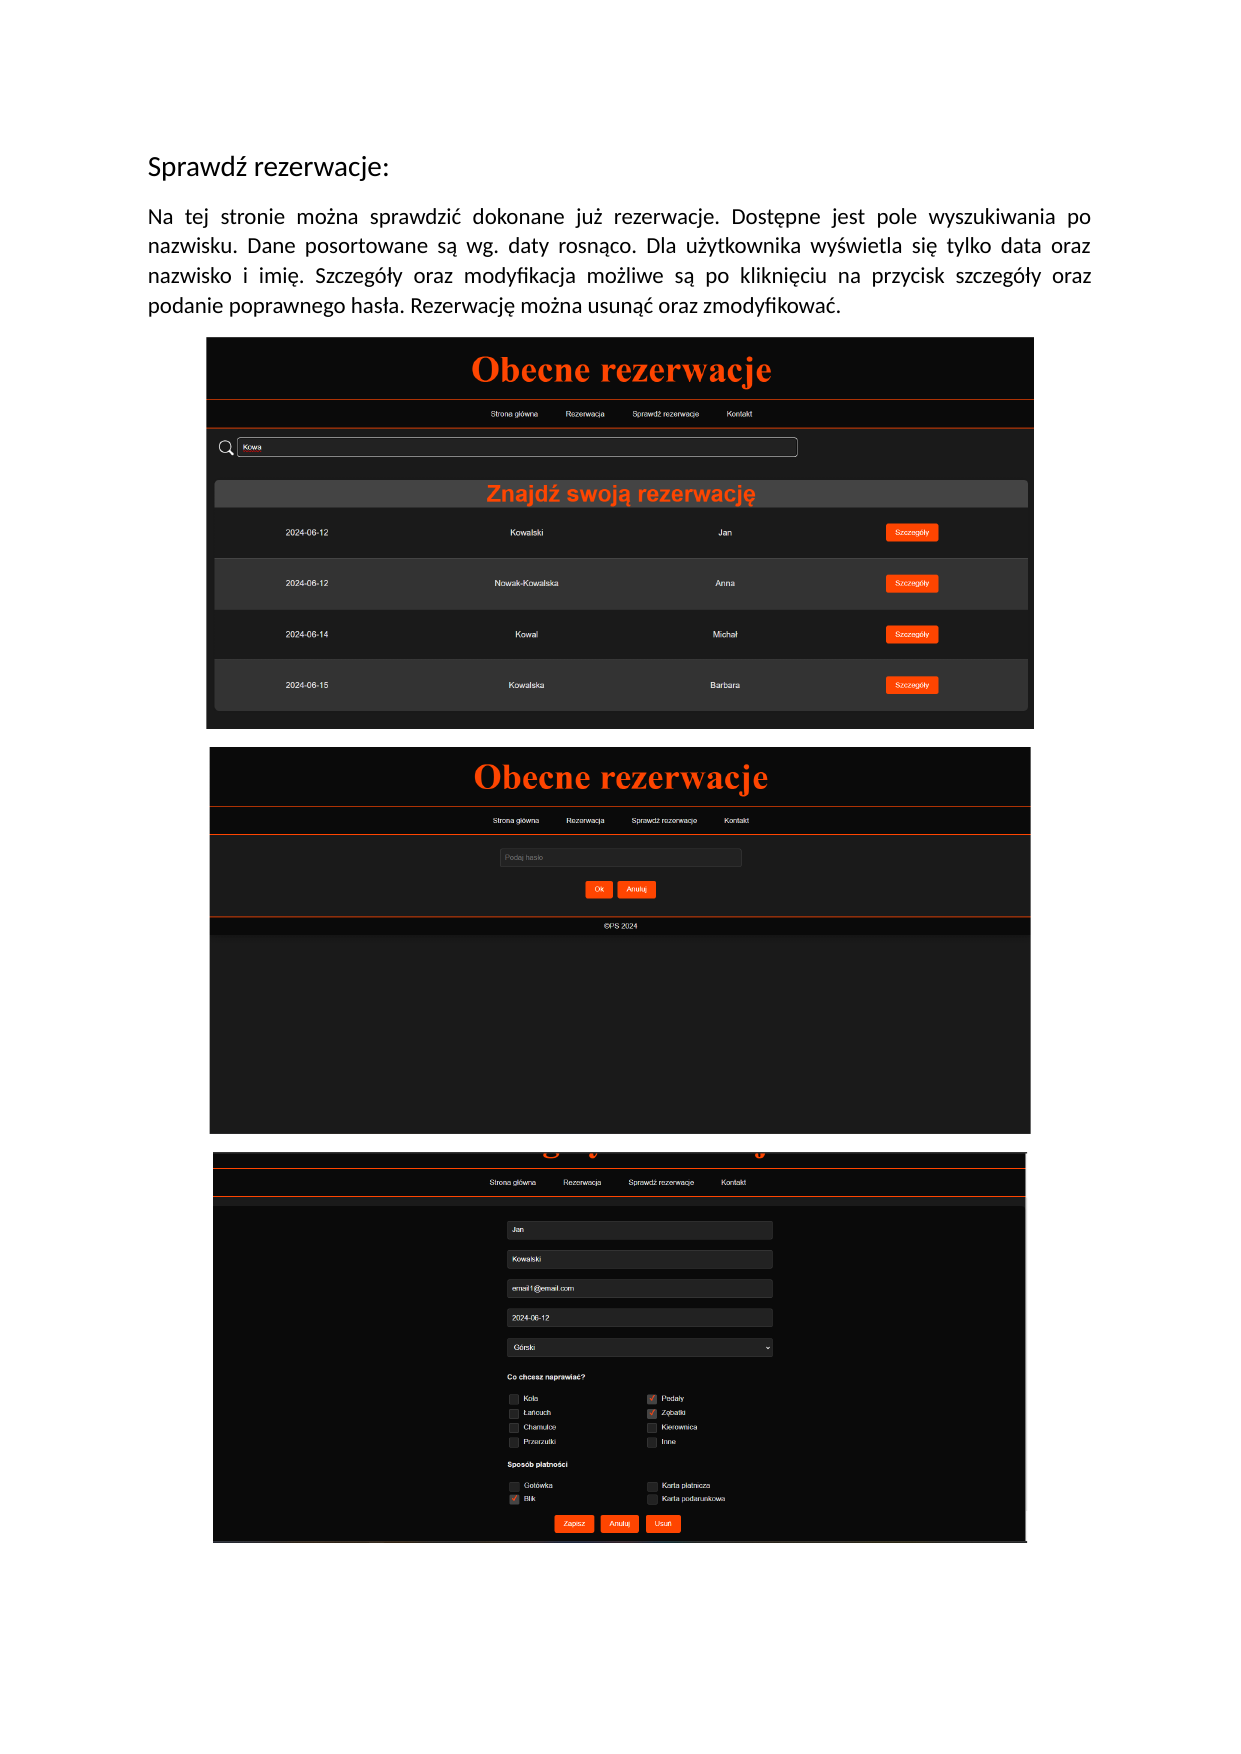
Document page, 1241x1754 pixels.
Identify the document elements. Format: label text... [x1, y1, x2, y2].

text Sprawdź rezerwacje: [148, 148, 1093, 183]
picture [213, 1152, 1028, 1543]
text Na tej stronie można sprawdzić dokonane już rezerwacje. Dostępne jest pole wyszukiwania po nazwisku. Dane posortowane są wg. daty rosnąco. Dla użytkownika wyświetla się tylko data oraz nazwisko i imię. Szczegóły oraz modyfikacja możliwe są po kliknięciu na przycisk szczegóły oraz podanie poprawnego hasła. Rezerwację można usunąć oraz zmodyfikować. [148, 202, 1093, 319]
picture [206, 337, 1034, 729]
picture [209, 747, 1031, 1134]
